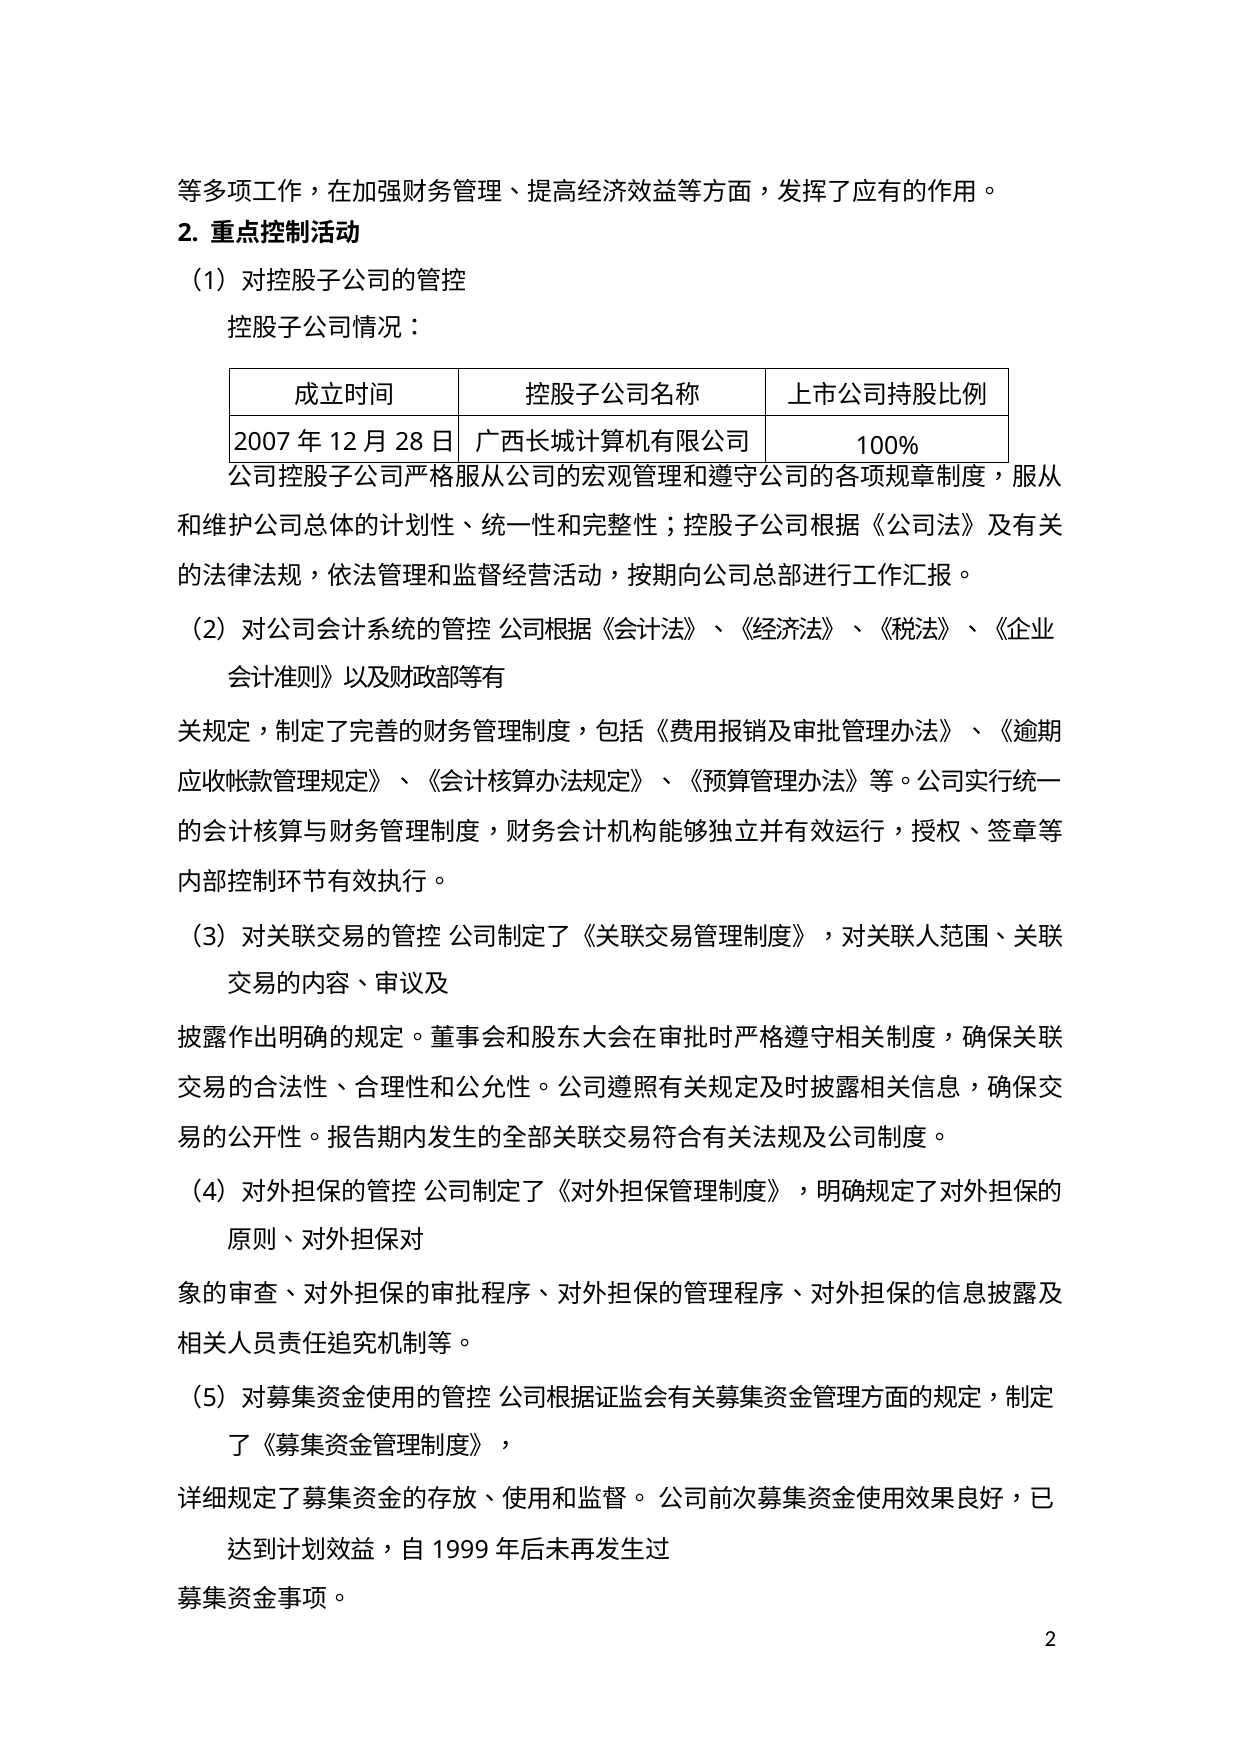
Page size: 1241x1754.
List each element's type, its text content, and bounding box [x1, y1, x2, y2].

text 关规定，制定了完善的财务管理制度，包括《费用报销及审批管理办法》、《逾期 应收帐款管理规定》、《会计核算办法规定》、《预算管理办法》等。公司实行统一 的会计核算与财务管理制度，财务会计机构能够独立并有效运行，授权、签章等 内部控制环节有效执行。 [177, 713, 1064, 898]
text 披露作出明确的规定。董事会和股东大会在审批时严格遵守相关制度，确保关联 交易的合法性、合理性和公允性。公司遵照有关规定及时披露相关信息，确保交 易的公开性。报告期内发生的全部关联交易符合有关法规及公司制度。 [177, 1019, 1064, 1154]
text （2）对公司会计系统的管控 公司根据《会计法》、《经济法》、《税法》、《企业会计准则》以及财政部等有 [177, 612, 1077, 693]
text 募集资金事项。 [177, 1582, 1032, 1614]
table_cell 100% [766, 416, 1008, 462]
table_header 控股子公司名称 [459, 369, 765, 415]
text （1）对控股子公司的管控 控股子公司情况： [177, 262, 468, 344]
text （5）对募集资金使用的管控 公司根据证监会有关募集资金管理方面的规定，制定了《募集资金管理制度》， [177, 1380, 1077, 1461]
subtitle 2. 重点控制活动 [177, 215, 1032, 249]
text 象的审查、对外担保的审批程序、对外担保的管理程序、对外担保的信息披露及 相关人员责任追究机制等。 [177, 1275, 1064, 1360]
table_cell 2007 年 12 月 28 日 [230, 416, 458, 462]
table_cell 广西长城计算机有限公司 [459, 416, 765, 462]
text 和维护公司总体的计划性、统一性和完整性；控股子公司根据《公司法》及有关 的法律法规，依法管理和监督经营活动，按期向公司总部进行工作汇报。 [177, 507, 1064, 592]
text 详细规定了募集资金的存放、使用和监督。 公司前次募集资金使用效果良好，已达到计划效益，自 1999 年后未再发生过 [177, 1481, 1064, 1565]
table_header 上市公司持股比例 [766, 369, 1008, 415]
table_header 成立时间 [230, 369, 458, 415]
text 等多项工作，在加强财务管理、提高经济效益等方面，发挥了应有的作用。 [177, 173, 1032, 207]
text （4）对外担保的管控 公司制定了《对外担保管理制度》，明确规定了对外担保的原则、对外担保对 [177, 1174, 1065, 1256]
text （3）对关联交易的管控 公司制定了《关联交易管理制度》，对关联人范围、关联交易的内容、审议及 [177, 918, 1065, 1000]
text 公司控股子公司严格服从公司的宏观管理和遵守公司的各项规章制度，服从 [177, 463, 1077, 491]
